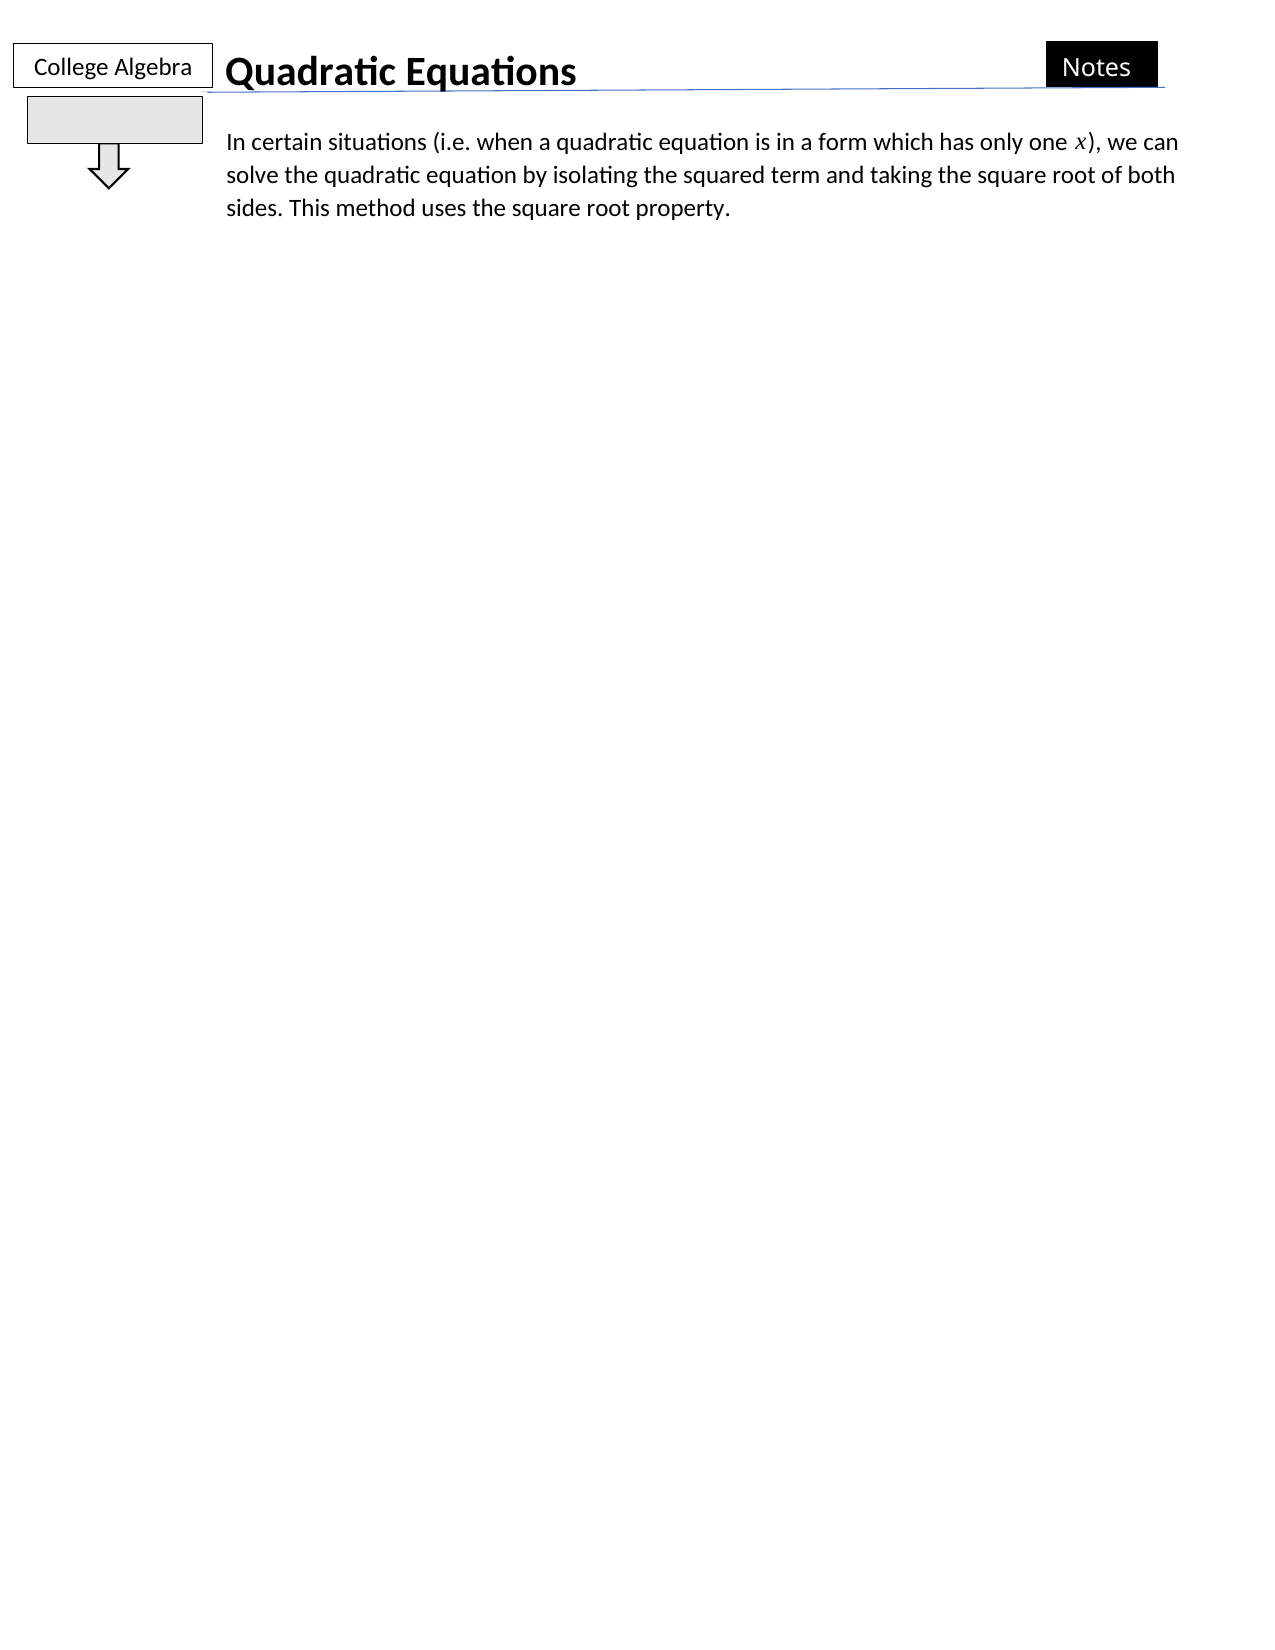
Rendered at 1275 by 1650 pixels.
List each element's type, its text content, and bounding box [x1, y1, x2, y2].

text In certain situations (i.e. when a quadratic equation is in a form which has only one ), we can solve the quadratic equation by isolating the squared term and taking the square root of both sides. This method uses the square root property. [75, 126, 1200, 223]
